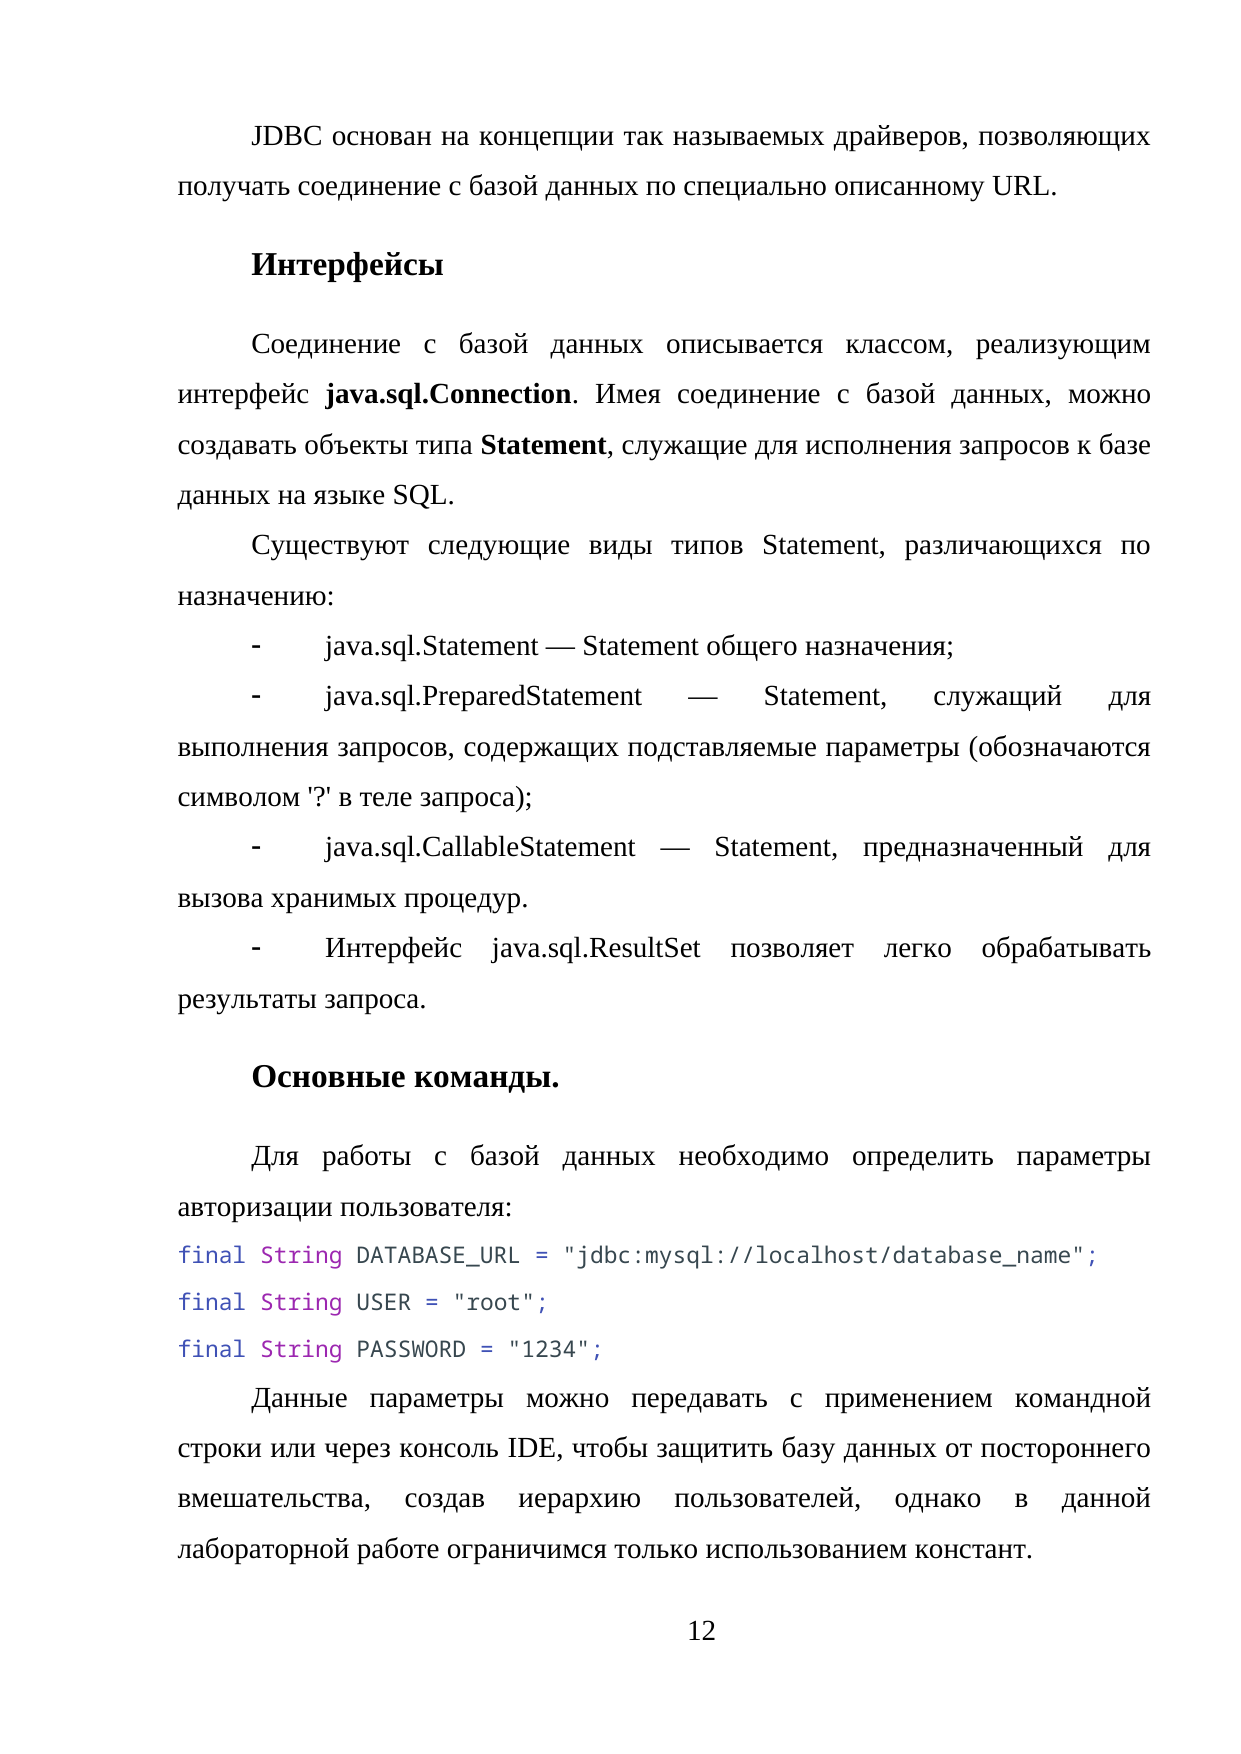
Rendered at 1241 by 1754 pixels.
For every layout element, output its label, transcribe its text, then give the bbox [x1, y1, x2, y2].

list java.sql.CallableStatement — Statement, предназначенный для вызова хранимых процедур. [177, 829, 1152, 913]
text Соединение с базой данных описывается классом, реализующим интерфейс java.sql.Connection. Имея соединение с базой данных, можно создавать объекты типа Statement, служащие для исполнения запросов к базе данных на языке SQL. [177, 326, 1152, 511]
subtitle Основные команды. [177, 1056, 1152, 1094]
list java.sql.PreparedStatement — Statement, служащий для выполнения запросов, содержащих подставляемые параметры (обозначаются символом '?' в теле запроса); [177, 678, 1152, 813]
text Существуют следующие виды типов Statement, различающихся по назначению: [177, 527, 1152, 611]
list Интерфейс java.sql.ResultSet позволяет легко обрабатывать результаты запроса. [177, 930, 1152, 1014]
text Данные параметры можно передавать с применением командной строки или через консоль IDE, чтобы защитить базу данных от постороннего вмешательства, создав иерархию пользователей, однако в данной лабораторной работе ограничимся только использованием констант. [177, 1380, 1152, 1564]
list java.sql.Statement — Statement общего назначения; [177, 628, 1152, 662]
subtitle Интерфейсы [177, 244, 1152, 282]
text Для работы с базой данных необходимо определить параметры авторизации пользователя: [177, 1138, 1152, 1222]
text JDBC основан на концепции так называемых драйверов, позволяющих получать соединение с базой данных по специально описанному URL. [177, 118, 1152, 202]
text final String DATABASE_URL = "jdbc:mysql://localhost/database_name"; [177, 1239, 1152, 1270]
text final String PASSWORD = "1234"; [177, 1333, 1152, 1364]
text final String USER = "root"; [177, 1286, 1152, 1317]
